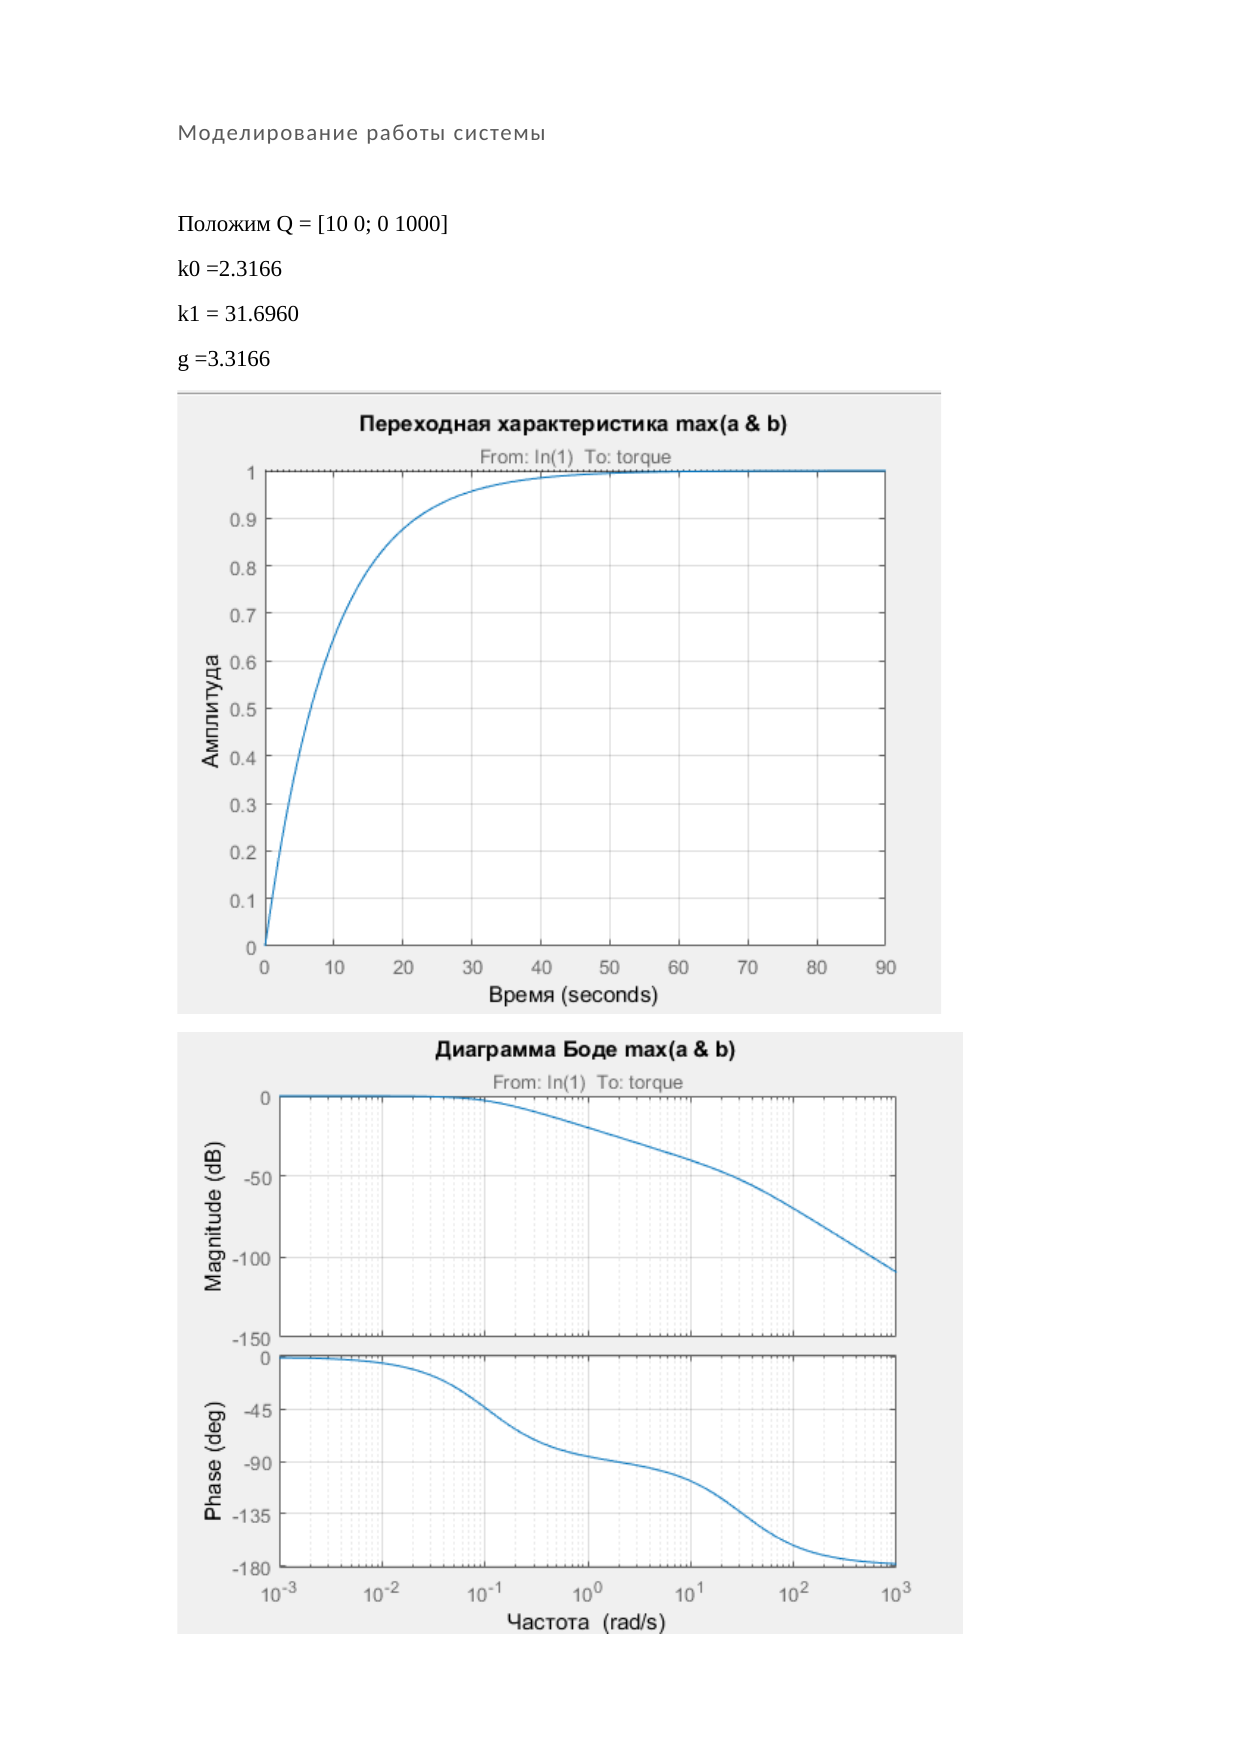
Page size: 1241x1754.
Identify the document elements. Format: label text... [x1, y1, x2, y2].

picture [177, 1032, 963, 1634]
text Положим Q = [10 0; 0 1000] [177, 210, 1152, 236]
text k1 = 31.6960 [177, 300, 1152, 327]
text k0 =2.3166 [177, 255, 1152, 282]
picture [177, 390, 942, 1014]
text g =3.3166 [177, 345, 1152, 372]
subtitle Моделирование работы системы [177, 118, 1152, 146]
